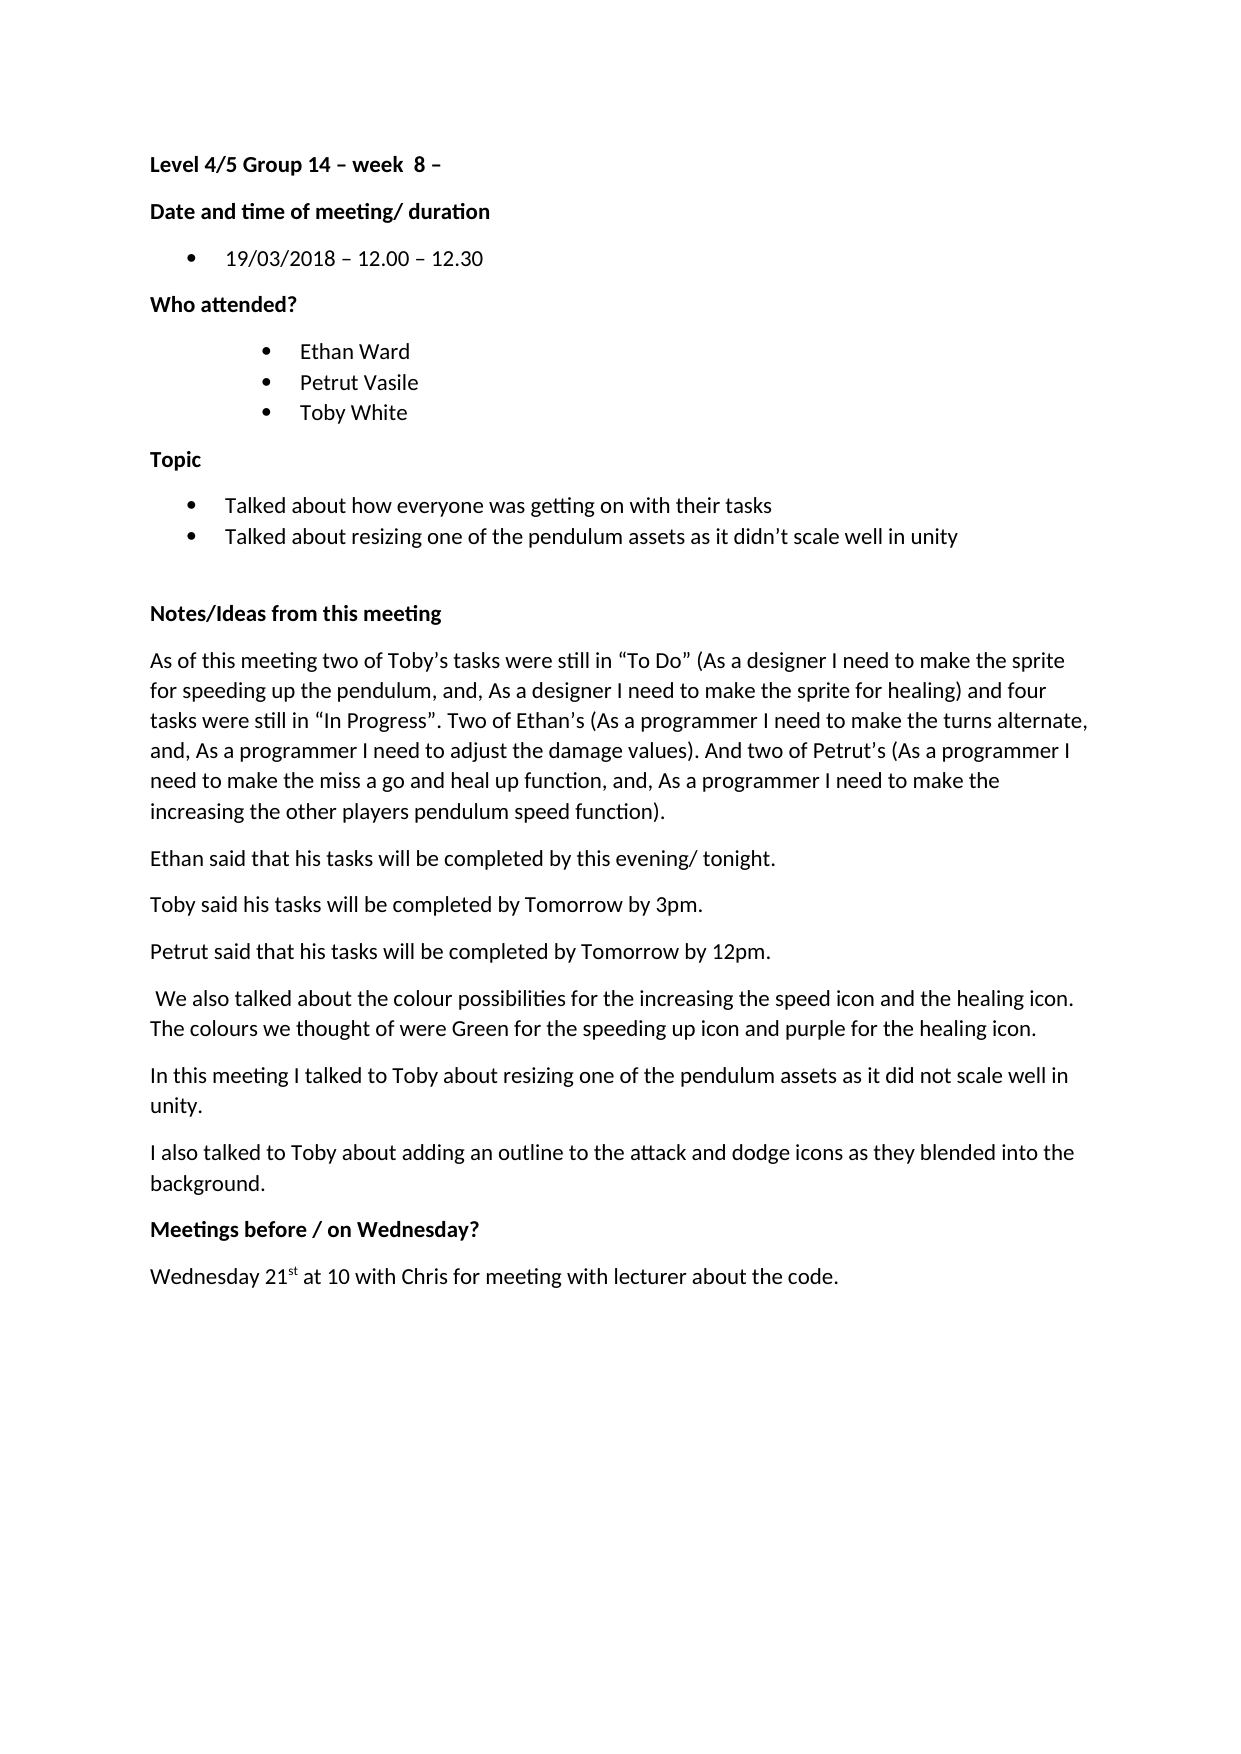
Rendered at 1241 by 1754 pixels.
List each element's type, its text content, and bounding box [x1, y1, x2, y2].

text We also talked about the colour possibilities for the increasing the speed icon and the healing icon. The colours we thought of were Green for the speeding up icon and purple for the healing icon. [150, 984, 1090, 1043]
text Wednesday 21st at 10 with Chris for meeting with lecturer about the code. [150, 1262, 1090, 1291]
text Petrut said that his tasks will be completed by Tomorrow by 12pm. [150, 937, 1090, 966]
text Notes/Ideas from this meeting [150, 599, 1090, 627]
list Toby White [262, 398, 1090, 426]
list 19/03/2018 – 12.00 – 12.30 [187, 244, 1090, 272]
list Petrut Vasile [262, 368, 1090, 396]
text I also talked to Toby about adding an outline to the attack and dodge icons as they blended into the background. [150, 1138, 1090, 1197]
list Ethan Ward [262, 337, 1090, 366]
list Talked about resizing one of the pendulum assets as it didn’t scale well in unity [187, 522, 1090, 550]
text Who attended? [150, 291, 1090, 319]
text Topic [150, 445, 1090, 473]
list Talked about how everyone was getting on with their tasks [187, 492, 1090, 520]
text As of this meeting two of Toby’s tasks were still in “To Do” (As a designer I need to make the sprite for speeding up the pendulum, and, As a designer I need to make the sprite for healing) and four tasks were still in “In Progress”. Two of Ethan’s (As a programmer I need to make the turns alternate, and, As a programmer I need to adjust the damage values). And two of Petrut’s (As a programmer I need to make the miss a go and heal up function, and, As a programmer I need to make the increasing the other players pendulum speed function). [150, 646, 1090, 825]
text Ethan said that his tasks will be completed by this evening/ tonight. [150, 844, 1090, 872]
text Level 4/5 Group 14 – week 8 – [150, 150, 1090, 178]
text In this meeting I talked to Toby about resizing one of the pendulum assets as it did not scale well in unity. [150, 1061, 1090, 1120]
text Toby said his tasks will be completed by Tomorrow by 3pm. [150, 891, 1090, 919]
text Meetings before / on Wednesday? [150, 1216, 1090, 1244]
text Date and time of meeting/ duration [150, 197, 1090, 225]
